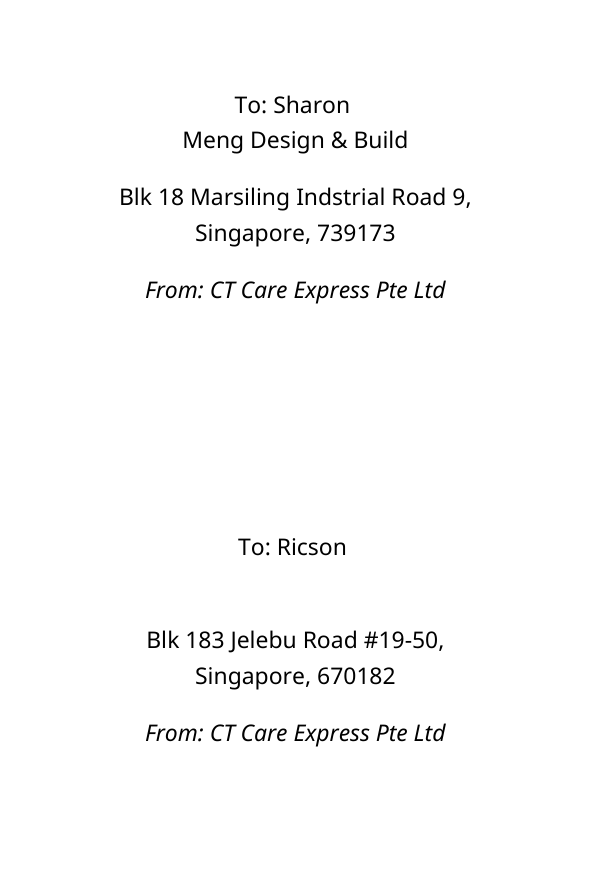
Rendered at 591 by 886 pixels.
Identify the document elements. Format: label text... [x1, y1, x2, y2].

text From: CT Care Express Pte Ltd [118, 717, 472, 748]
text From: CT Care Express Pte Ltd [118, 274, 472, 305]
text To: Sharon Meng Design & Build [118, 88, 472, 156]
text To: Ricson [118, 531, 472, 598]
text Blk 183 Jelebu Road #19-50, Singapore, 670182 [118, 624, 472, 691]
text Blk 18 Marsiling Indstrial Road 9, Singapore, 739173 [118, 181, 472, 248]
